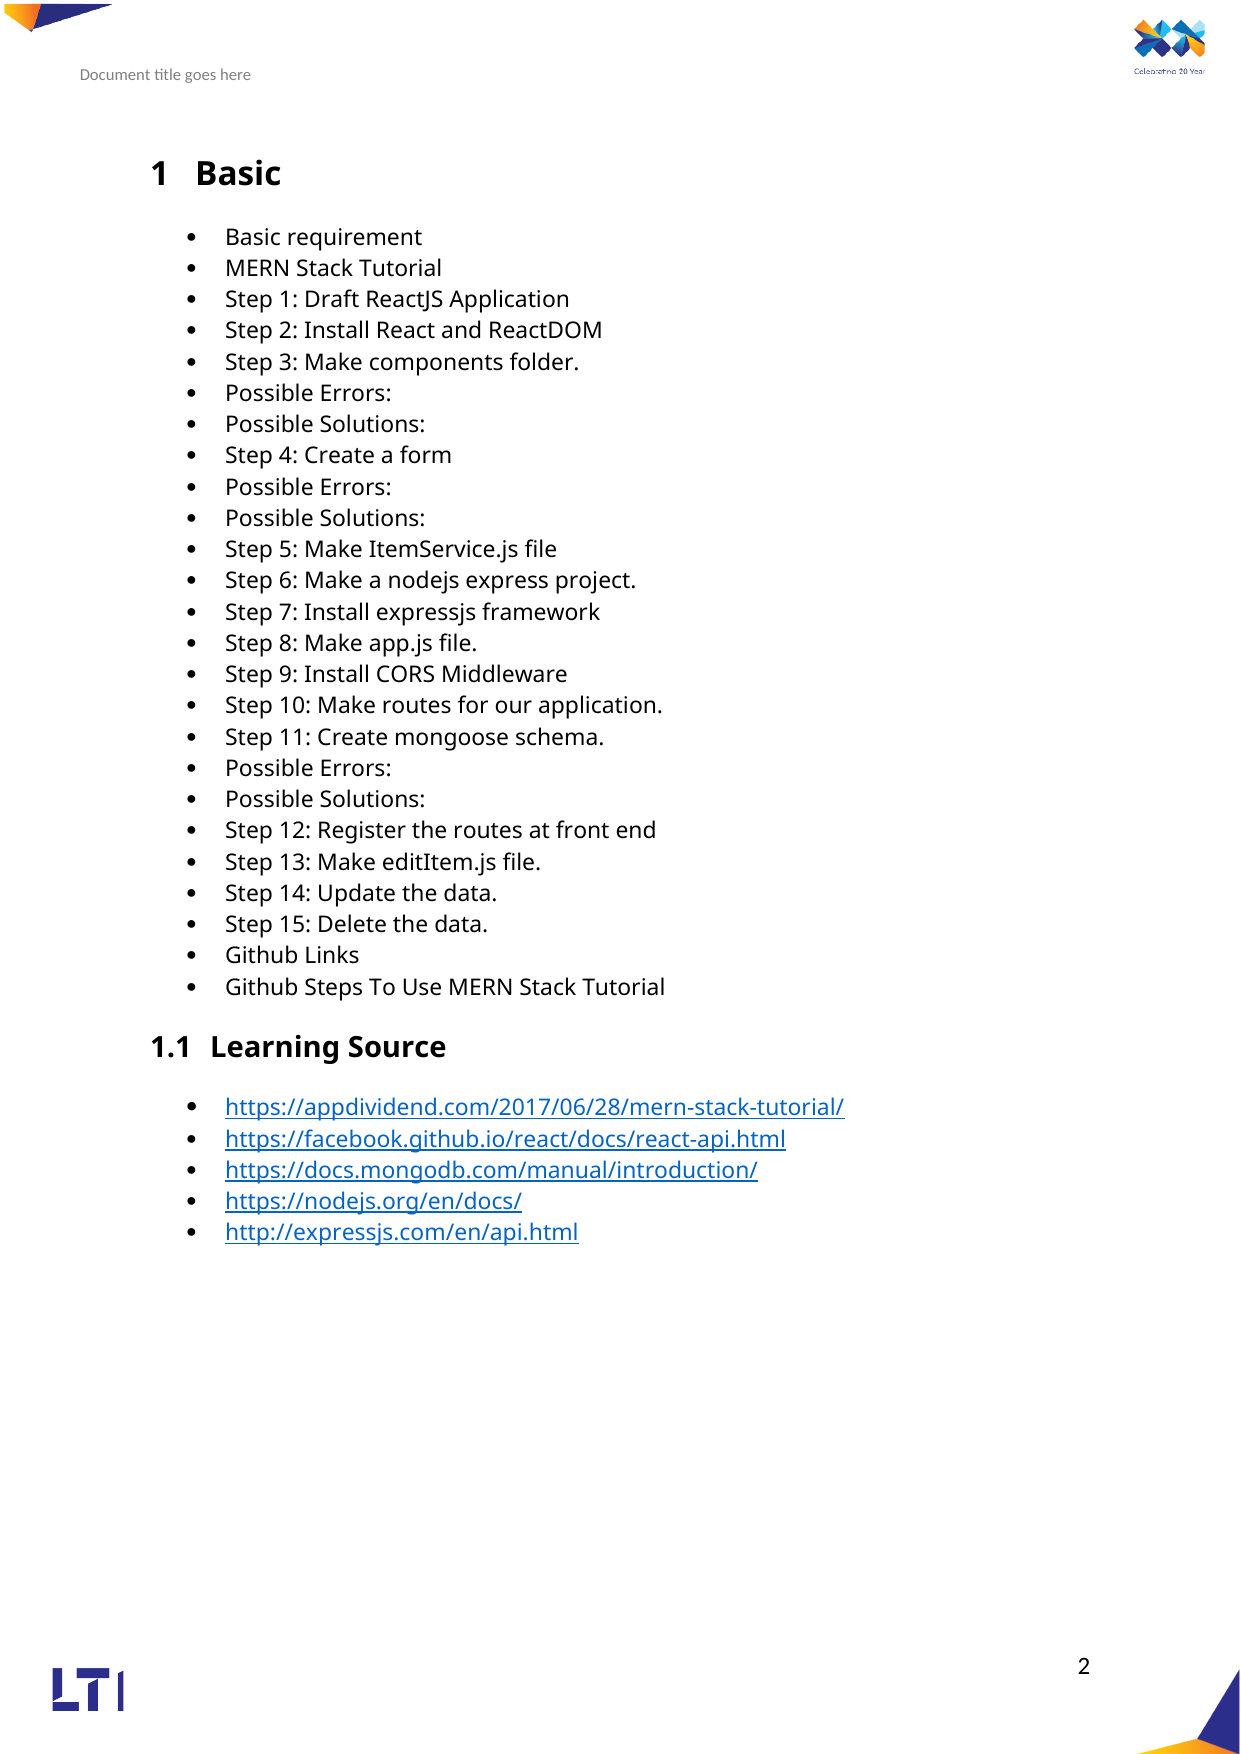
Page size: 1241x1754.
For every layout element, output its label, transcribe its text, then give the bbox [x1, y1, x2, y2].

list Step 5: Make ItemService.js file [187, 533, 1090, 564]
list MERN Stack Tutorial [187, 252, 1090, 283]
list Step 1: Draft ReactJS Application [187, 283, 1090, 314]
subtitle Learning Source [150, 1027, 1090, 1066]
list Possible Solutions: [187, 783, 1090, 814]
subtitle Basic [150, 150, 1090, 195]
list Step 4: Create a form [187, 439, 1090, 470]
list Github Links [187, 939, 1090, 970]
list Step 8: Make app.js file. [187, 627, 1090, 658]
list https://appdividend.com/2017/06/28/mern-stack-tutorial/ [187, 1091, 1090, 1123]
list Step 6: Make a nodejs express project. [187, 564, 1090, 595]
list Possible Solutions: [187, 408, 1090, 439]
list https://facebook.github.io/react/docs/react-api.html [187, 1123, 1090, 1154]
list Possible Errors: [187, 752, 1090, 783]
picture [52, 1668, 124, 1711]
list https://nodejs.org/en/docs/ [187, 1185, 1090, 1216]
picture [1133, 19, 1205, 74]
picture [1134, 1670, 1241, 1754]
list Possible Errors: [187, 377, 1090, 408]
list Step 10: Make routes for our application. [187, 689, 1090, 720]
list https://docs.mongodb.com/manual/introduction/ [187, 1154, 1090, 1185]
list Step 13: Make editItem.js file. [187, 845, 1090, 877]
list Step 9: Install CORS Middleware [187, 658, 1090, 689]
list Basic requirement [187, 220, 1090, 252]
list Step 11: Create mongoose schema. [187, 720, 1090, 752]
picture [4, 0, 113, 100]
list Step 2: Install React and ReactDOM [187, 314, 1090, 345]
list Step 15: Delete the data. [187, 908, 1090, 939]
list Step 3: Make components folder. [187, 345, 1090, 377]
list Possible Errors: [187, 470, 1090, 502]
list Possible Solutions: [187, 502, 1090, 533]
list Step 14: Update the data. [187, 877, 1090, 908]
list Step 12: Register the routes at front end [187, 814, 1090, 845]
list Github Steps To Use MERN Stack Tutorial [187, 970, 1090, 1002]
list http://expressjs.com/en/api.html [187, 1216, 1090, 1248]
list Step 7: Install expressjs framework [187, 595, 1090, 627]
